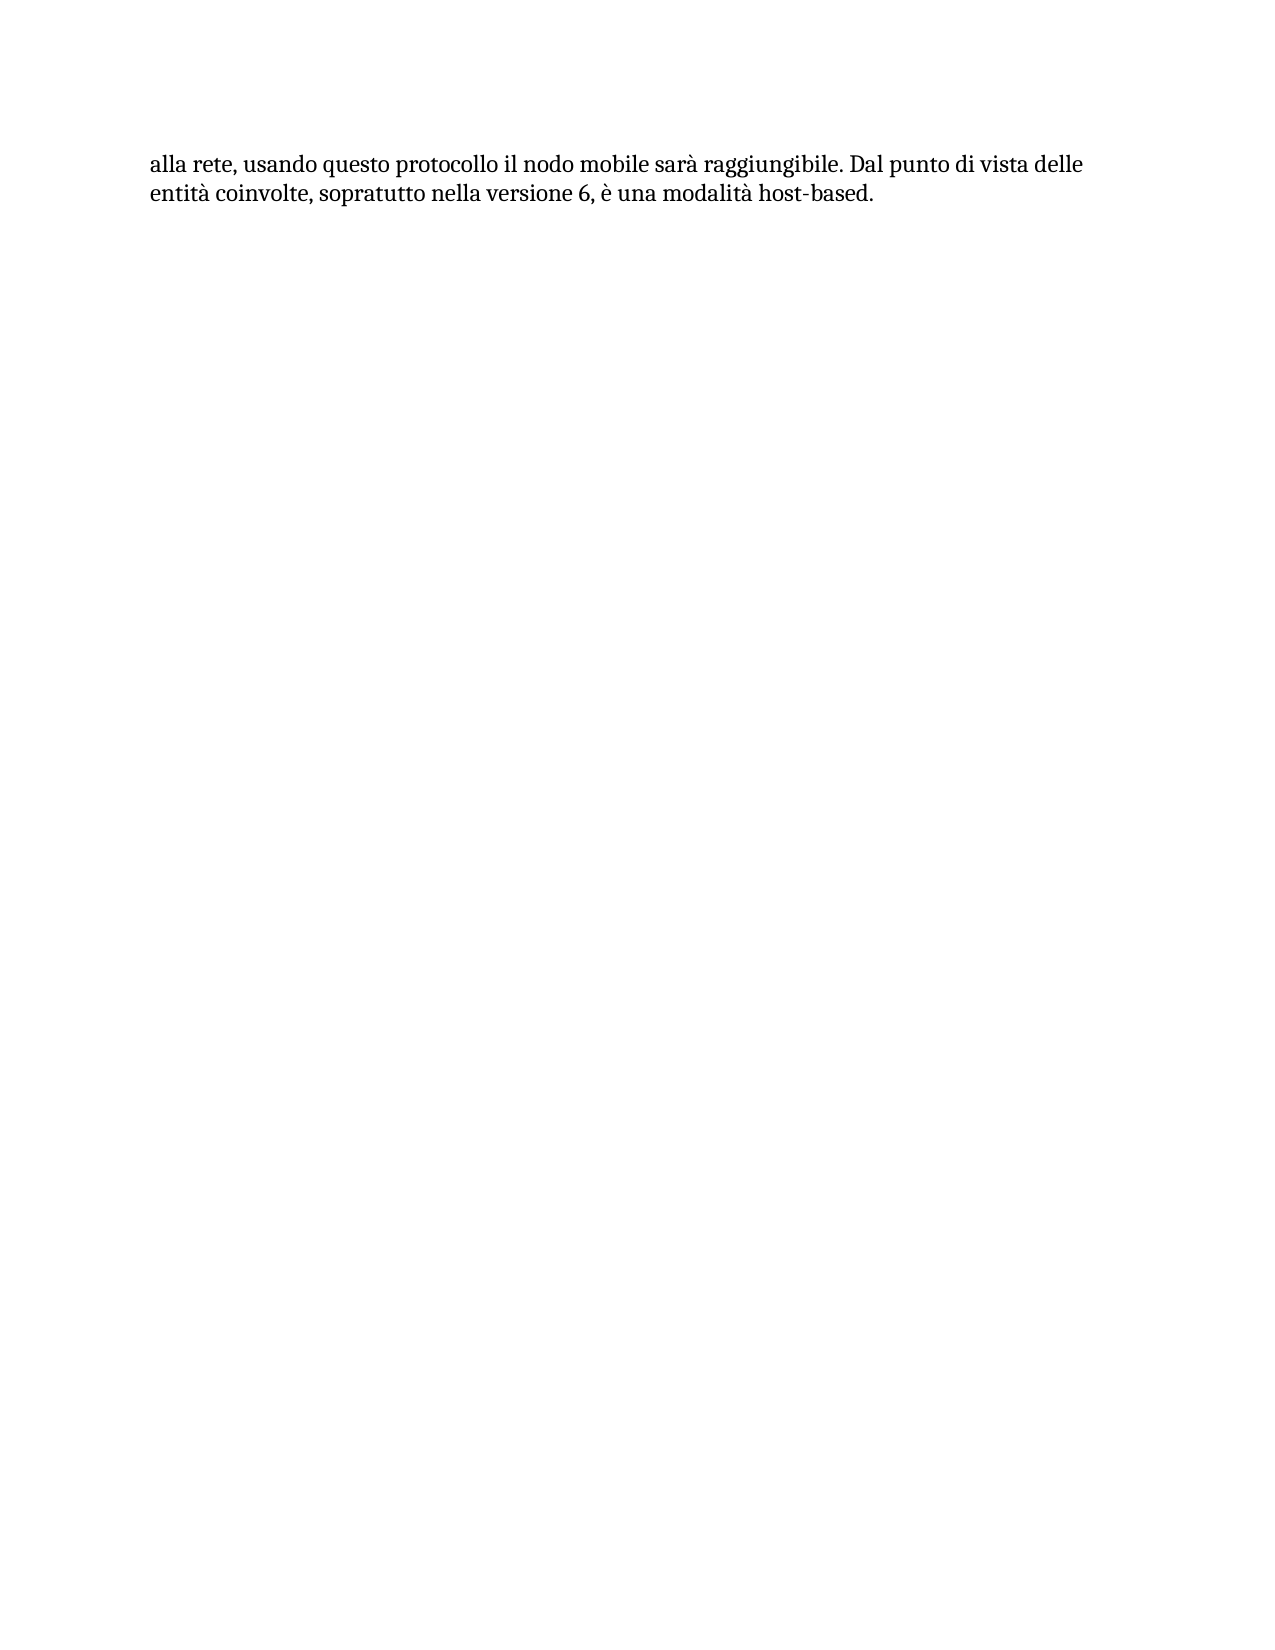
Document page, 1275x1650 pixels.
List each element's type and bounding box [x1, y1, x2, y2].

text [150, 150, 1125, 207]
